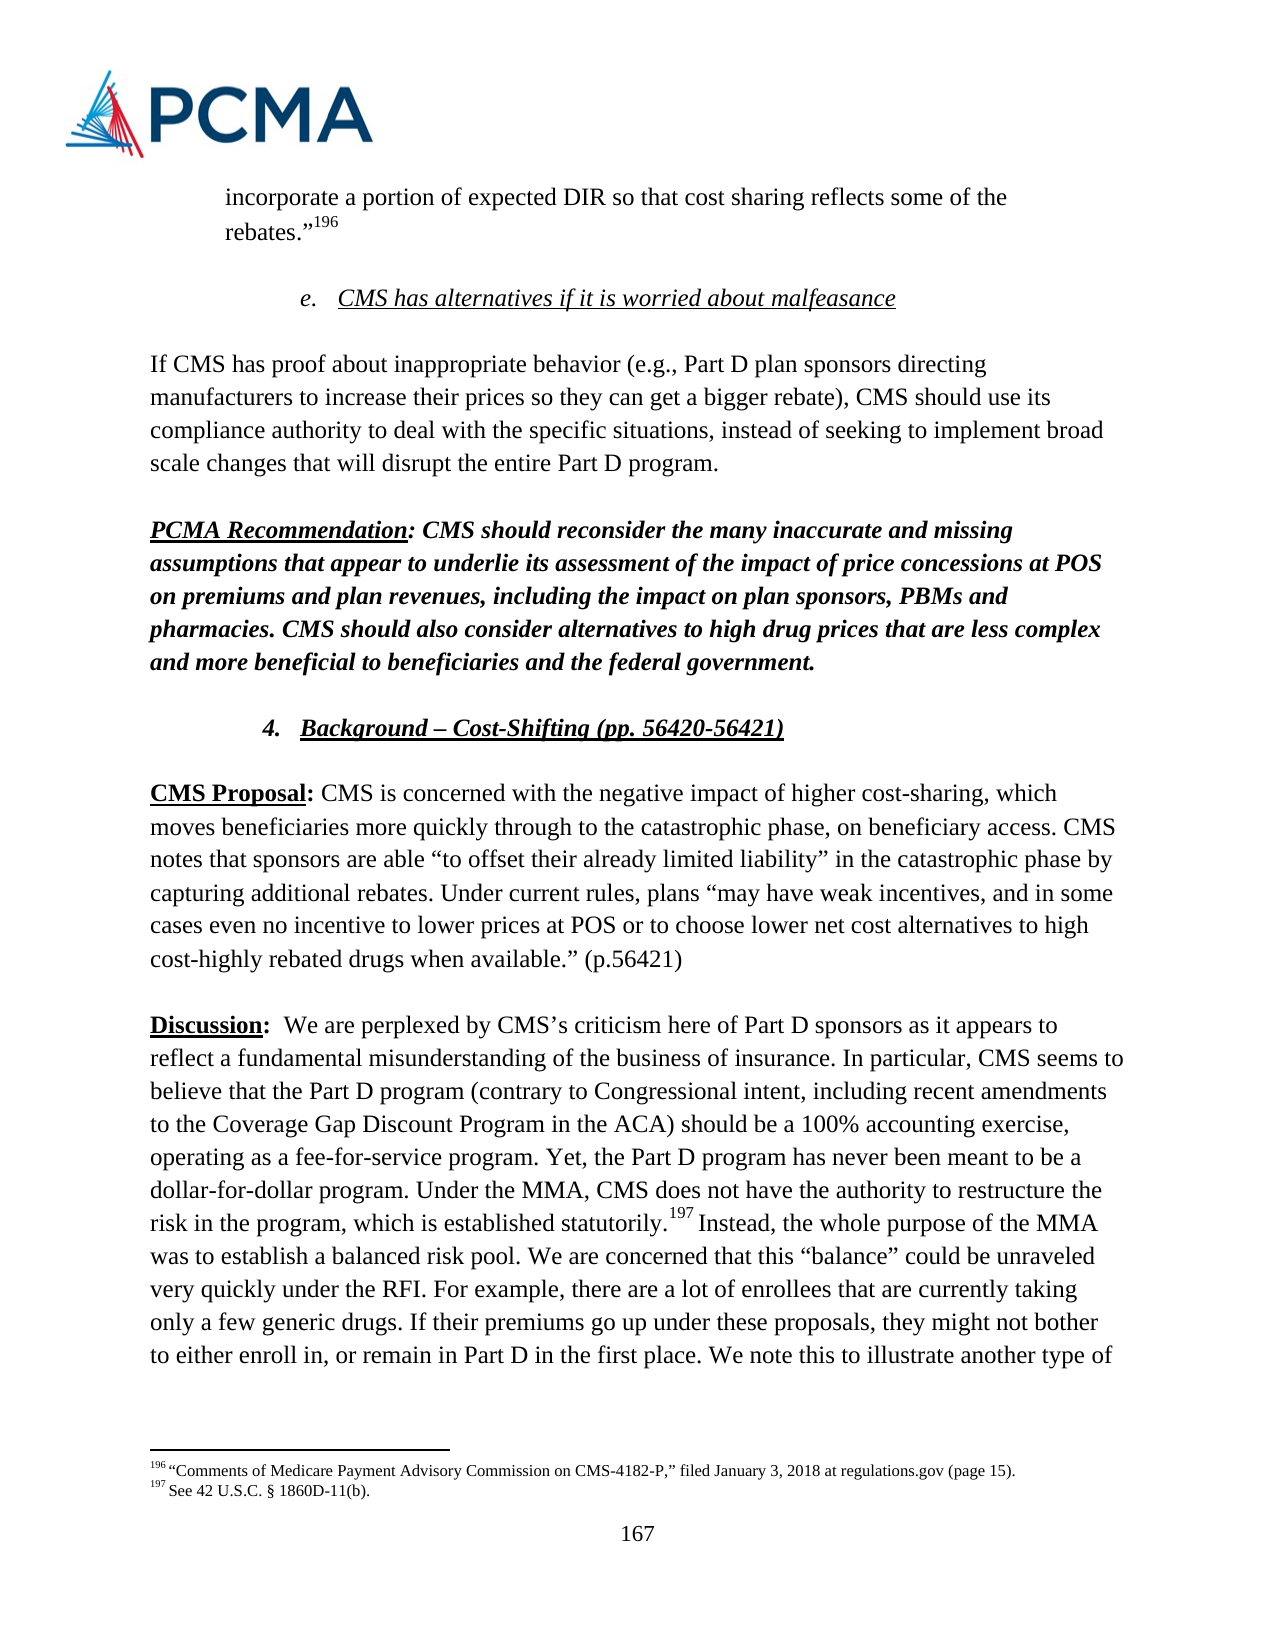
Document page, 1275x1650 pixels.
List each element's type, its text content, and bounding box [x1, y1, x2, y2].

text Discussion: We are perplexed by CMS’s criticism here of Part D sponsors as it appears to reflect a fundamental misunderstanding of the business of insurance. In particular, CMS seems to believe that the Part D program (contrary to Congressional intent, including recent amendments to the Coverage Gap Discount Program in the ACA) should be a 100% accounting exercise, operating as a fee-for-service program. Yet, the Part D program has never been meant to be a dollar-for-dollar program. Under the MMA, CMS does not have the authority to restructure the [150, 1010, 1124, 1204]
subtitle PCMA Recommendation: CMS should reconsider the many inaccurate and missing assumptions that appear to underlie its assessment of the impact of price concessions at POS on premiums and plan revenues, including the impact on plan sponsors, PBMs and pharmacies. CMS should also consider alternatives to high drug prices that are less complex and more beneficial to beneficiaries and the federal government. [150, 515, 1105, 676]
text incorporate a portion of expected DIR so that cost sharing reflects some of the rebates.”196 [225, 182, 1009, 246]
text If CMS has proof about inappropriate behavior (e.g., Part D plan sponsors directing manufacturers to increase their prices so they can get a bigger rebate), CMS should use its compliance authority to deal with the specific situations, instead of seeking to implement broad scale changes that will disrupt the entire Part D program. [150, 349, 1106, 477]
text was to establish a balanced risk pool. We are concerned that this “balance” could be unraveled very quickly under the RFI. For example, there are a lot of enrollees that are currently taking only a few generic drugs. If their premiums go up under these proposals, they might not bother to either enroll in, or remain in Part D in the first place. We note this to illustrate another type of [150, 1241, 1124, 1369]
text risk in the program, which is established statutorily.197 Instead, the whole purpose of the MMA [150, 1208, 1135, 1237]
picture [0, 5, 409, 173]
text CMS Proposal: CMS is concerned with the negative impact of higher cost-sharing, which moves beneficiaries more quickly through to the catastrophic phase, on beneficiary access. CMS notes that sponsors are able “to offset their already limited liability” in the catastrophic phase by capturing additional rebates. Under current rules, plans “may have weak incentives, and in some cases even no incentive to lower prices at POS or to choose lower net cost alternatives to high cost-highly rebated drugs when available.” (p.56421) [150, 778, 1116, 972]
text 197 See 42 U.S.C. § 1860D-11(b). [150, 1481, 1135, 1500]
text 196 “Comments of Medicare Payment Advisory Commission on CMS-4182-P,” filed January 3, 2018 at regulations.gov (page 15). [150, 1461, 1135, 1481]
list Background – Cost-Shifting (pp. 56420-56421) [262, 713, 1135, 742]
list CMS has alternatives if it is worried about malfeasance [300, 283, 1135, 312]
